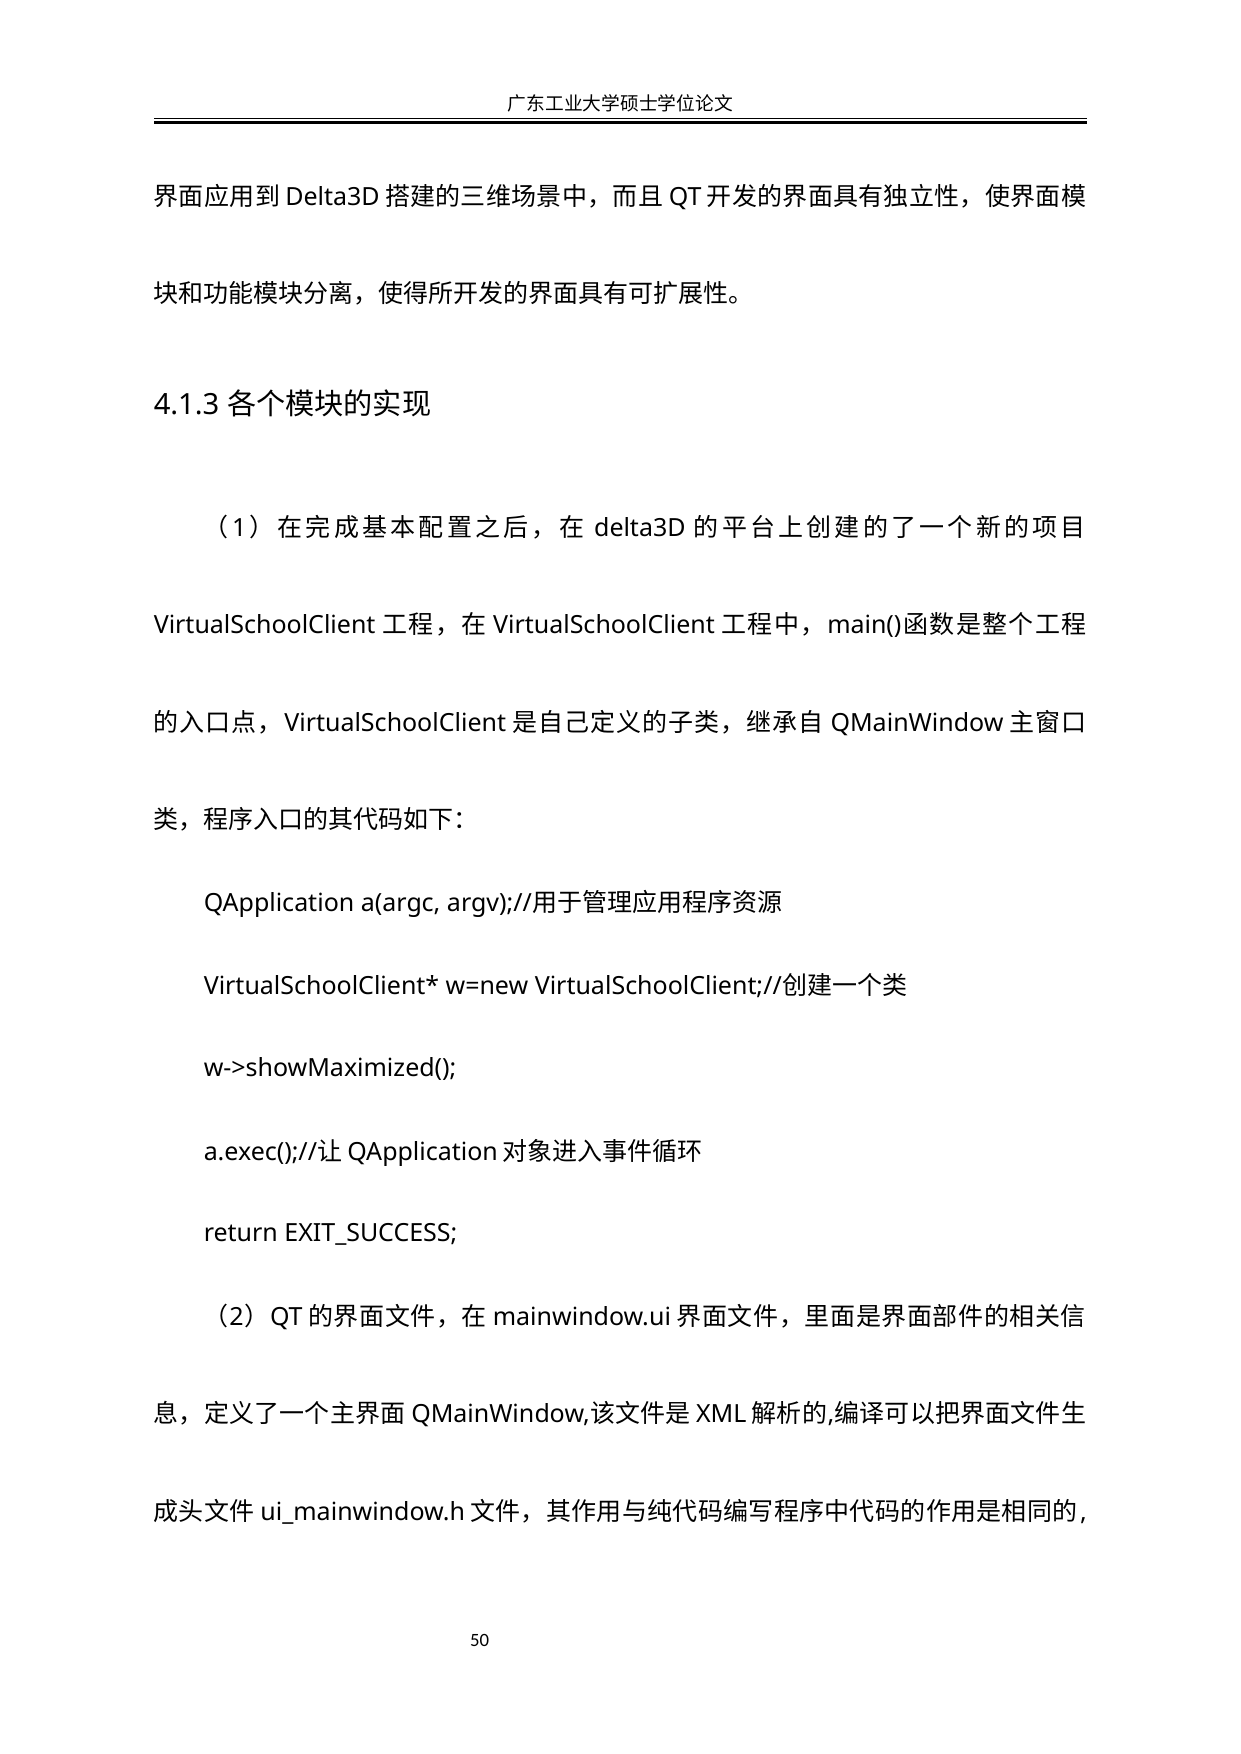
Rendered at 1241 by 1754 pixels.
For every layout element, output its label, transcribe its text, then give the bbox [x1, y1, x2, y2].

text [153, 1282, 1087, 1542]
subtitle 4.1.3 各个模块的实现 [153, 370, 1087, 435]
text w->showMaximized(); [153, 1034, 1087, 1099]
text a.exec();//让QApplication对象进入事件循环 [153, 1117, 1087, 1182]
text （1）在完成基本配置之后，在delta3D的平台上创建的了一个新的项目VirtualSchoolClient工程，在VirtualSchoolClient工程中，main()函数是整个工程的入口点，VirtualSchoolClient是自己定义的子类，继承自QMainWindow主窗口类，程序入口的其代码如下： [153, 493, 1087, 850]
text VirtualSchoolClient* w=new VirtualSchoolClient;//创建一个类 [153, 951, 1087, 1016]
text QApplication a(argc, argv);//用于管理应用程序资源 [153, 868, 1087, 933]
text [153, 162, 1087, 324]
text return EXIT_SUCCESS; [153, 1200, 1087, 1265]
